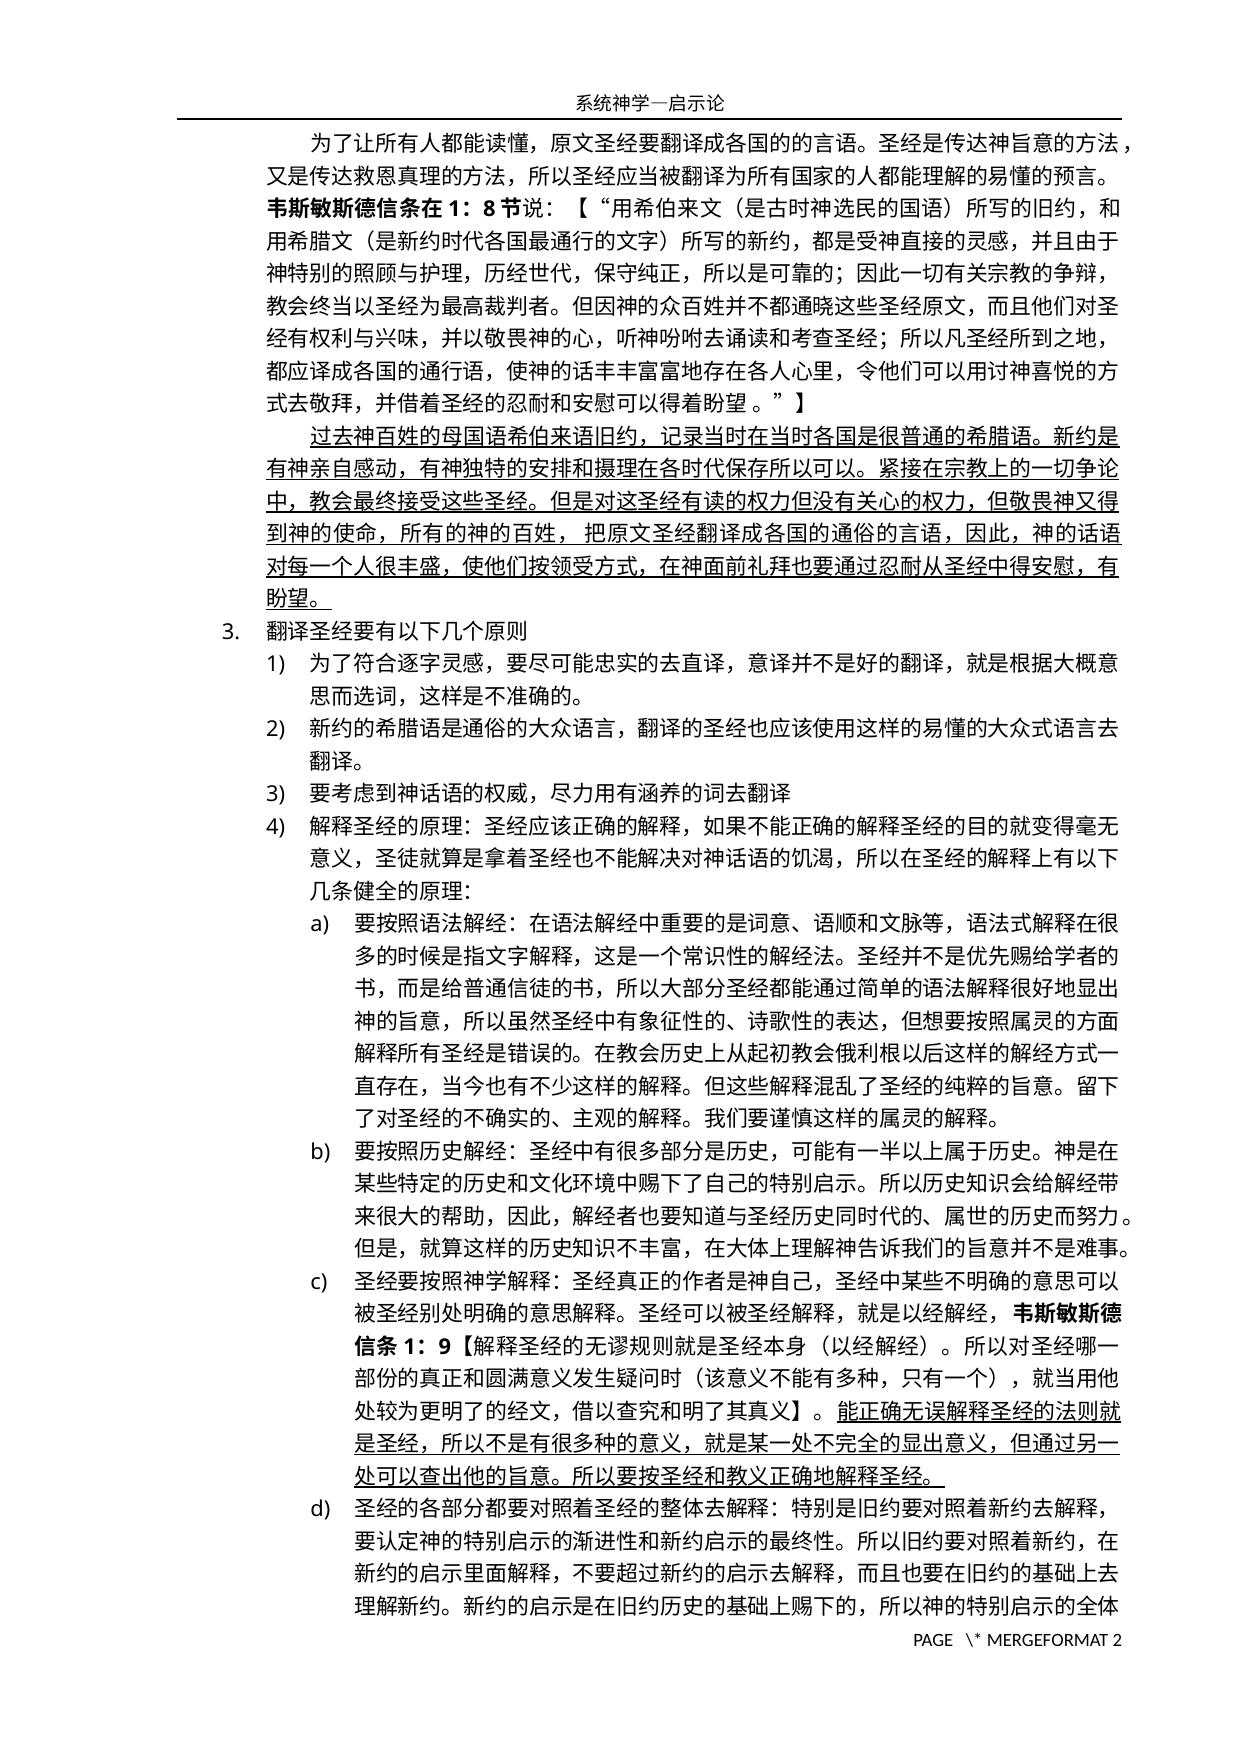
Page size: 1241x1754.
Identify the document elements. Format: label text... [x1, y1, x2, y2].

text 过去神百姓的母国语希伯来语旧约，记录当时在当时各国是很普通的希腊语。新约是有神亲自感动，有神独特的安排和摄理在各时代保存所以可以。紧接在宗教上的一切争论中，教会最终接受这些圣经。但是对这圣经有读的权力但没有关心的权力，但敬畏神又得到神的使命，所有的神的百姓， 把原文圣经翻译成各国的通俗的言语，因此，神的话语对每一个人很丰盛，使他们按领受方式，在神面前礼拜也要通过忍耐从圣经中得安慰，有盼望。 [266, 545, 1122, 613]
list 解释圣经的原理：圣经应该正确的解释，如果不能正确的解释圣经的目的就变得毫无意义，圣徒就算是拿着圣经也不能解决对神话语的饥渴，所以在圣经的解释上有以下几条健全的原理： [266, 808, 1122, 906]
text 过去神百姓的母国语希伯来语旧约，记录当时在当时各国是很普通的希腊语。新约是有神亲自感动，有神独特的安排和摄理在各时代保存所以可以。紧接在宗教上的一切争论中，教会最终接受这些圣经。但是对这圣经有读的权力但没有关心的权力，但敬畏神又得到神的使命，所有的神的百姓， 把原文圣经翻译成各国的通俗的言语，因此，神的话语对每一个人很丰盛，使他们按领受方式，在神面前礼拜也要通过忍耐从圣经中得安慰，有盼望。 [266, 418, 1122, 544]
list 要按照语法解经：在语法解经中重要的是词意、语顺和文脉等，语法式解释在很多的时候是指文字解释，这是一个常识性的解经法。圣经并不是优先赐给学者的书，而是给普通信徒的书，所以大部分圣经都能通过简单的语法解释很好地显出神的旨意，所以虽然圣经中有象征性的、诗歌性的表达，但想要按照属灵的方面解释所有圣经是错误的。在教会历史上从起初教会俄利根以后这样的解经方式一直存在，当今也有不少这样的解释。但这些解释混乱了圣经的纯粹的旨意。留下了对圣经的不确实的、主观的解释。我们要谨慎这样的属灵的解释。 [310, 906, 1122, 1133]
list 翻译圣经要有以下几个原则 [222, 613, 1122, 646]
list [310, 1491, 1122, 1621]
list 要考虑到神话语的权威，尽力用有涵养的词去翻译 [266, 776, 1122, 808]
text 为了让所有人都能读懂，原文圣经要翻译成各国的的言语。圣经是传达神旨意的方法，又是传达救恩真理的方法，所以圣经应当被翻译为所有国家的人都能理解的易懂的预言。韦斯敏斯德信条在1：8节说：【“用希伯来文（是古时神选民的国语）所写的旧约，和用希腊文（是新约时代各国最通行的文字）所写的新约，都是受神直接的灵感，并且由于神特别的照顾与护理，历经世代，保守纯正，所以是可靠的；因此一切有关宗教的争辩，教会终当以圣经为最高裁判者。但因神的众百姓并不都通晓这些圣经原文，而且他们对圣经有权利与兴味，并以敬畏神的心，听神吩咐去诵读和考查圣经；所以凡圣经所到之地，都应译成各国的通行语，使神的话丰丰富富地存在各人心里，令他们可以用讨神喜悦的方式去敬拜，并借着圣经的忍耐和安慰可以得着盼望 。”】 [266, 126, 1122, 418]
list 要按照历史解经：圣经中有很多部分是历史，可能有一半以上属于历史。神是在某些特定的历史和文化环境中赐下了自己的特别启示。所以历史知识会给解经带来很大的帮助，因此，解经者也要知道与圣经历史同时代的、属世的历史而努力。但是，就算这样的历史知识不丰富，在大体上理解神告诉我们的旨意并不是难事。 [310, 1133, 1122, 1263]
list 为了符合逐字灵感，要尽可能忠实的去直译，意译并不是好的翻译，就是根据大概意思而选词，这样是不准确的。 [266, 646, 1122, 711]
list 圣经要按照神学解释：圣经真正的作者是神自己，圣经中某些不明确的意思可以被圣经别处明确的意思解释。圣经可以被圣经解释，就是以经解经，韦斯敏斯德信条1：9【解释圣经的无谬规则就是圣经本身（以经解经）。所以对圣经哪一部份的真正和圆满意义发生疑问时（该意义不能有多种，只有一个），就当用他处较为更明了的经文，借以查究和明了其真义】。能正确无误解释圣经的法则就是圣经，所以不是有很多种的意义，就是某一处不完全的显出意义，但通过另一处可以查出他的旨意。所以要按圣经和教义正确地解释圣经。 [310, 1263, 1122, 1491]
list 新约的希腊语是通俗的大众语言，翻译的圣经也应该使用这样的易懂的大众式语言去翻译。 [266, 711, 1122, 776]
